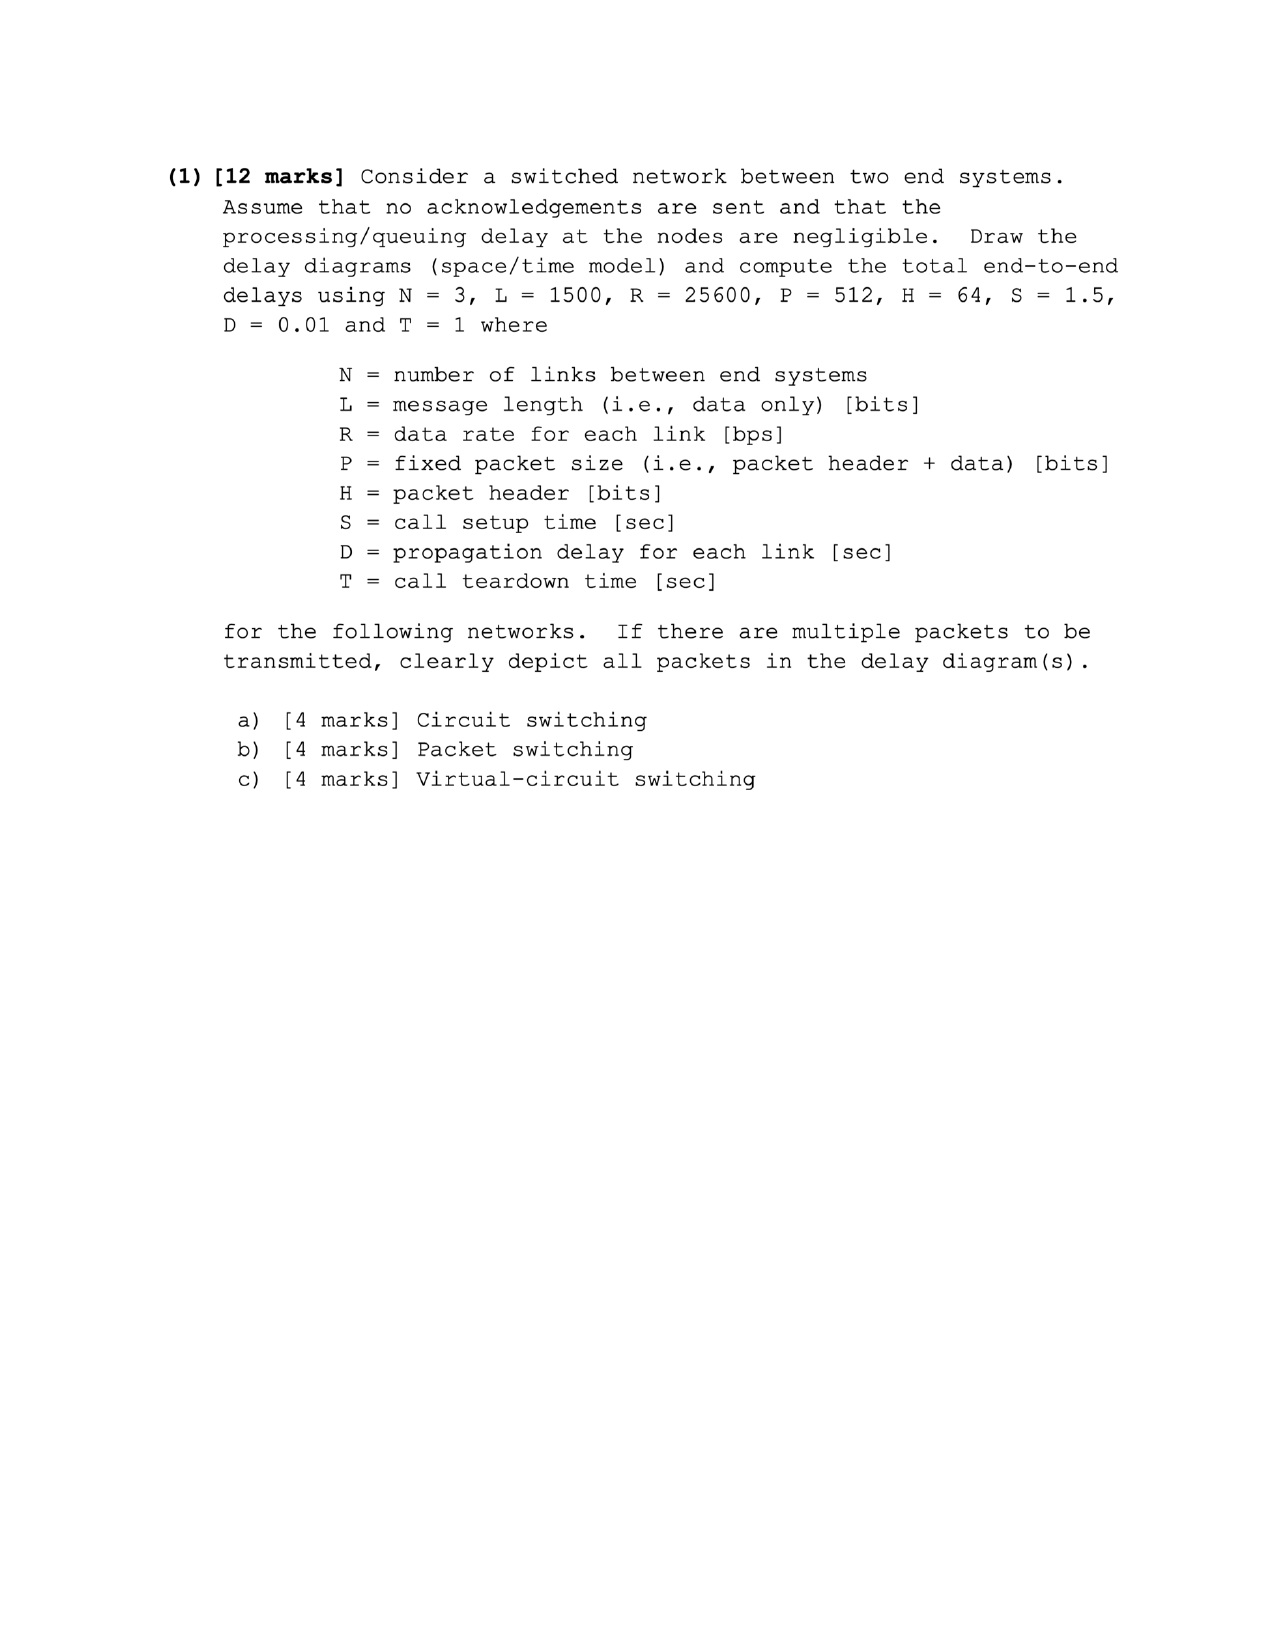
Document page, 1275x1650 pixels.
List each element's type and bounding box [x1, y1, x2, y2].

picture [150, 150, 1125, 798]
